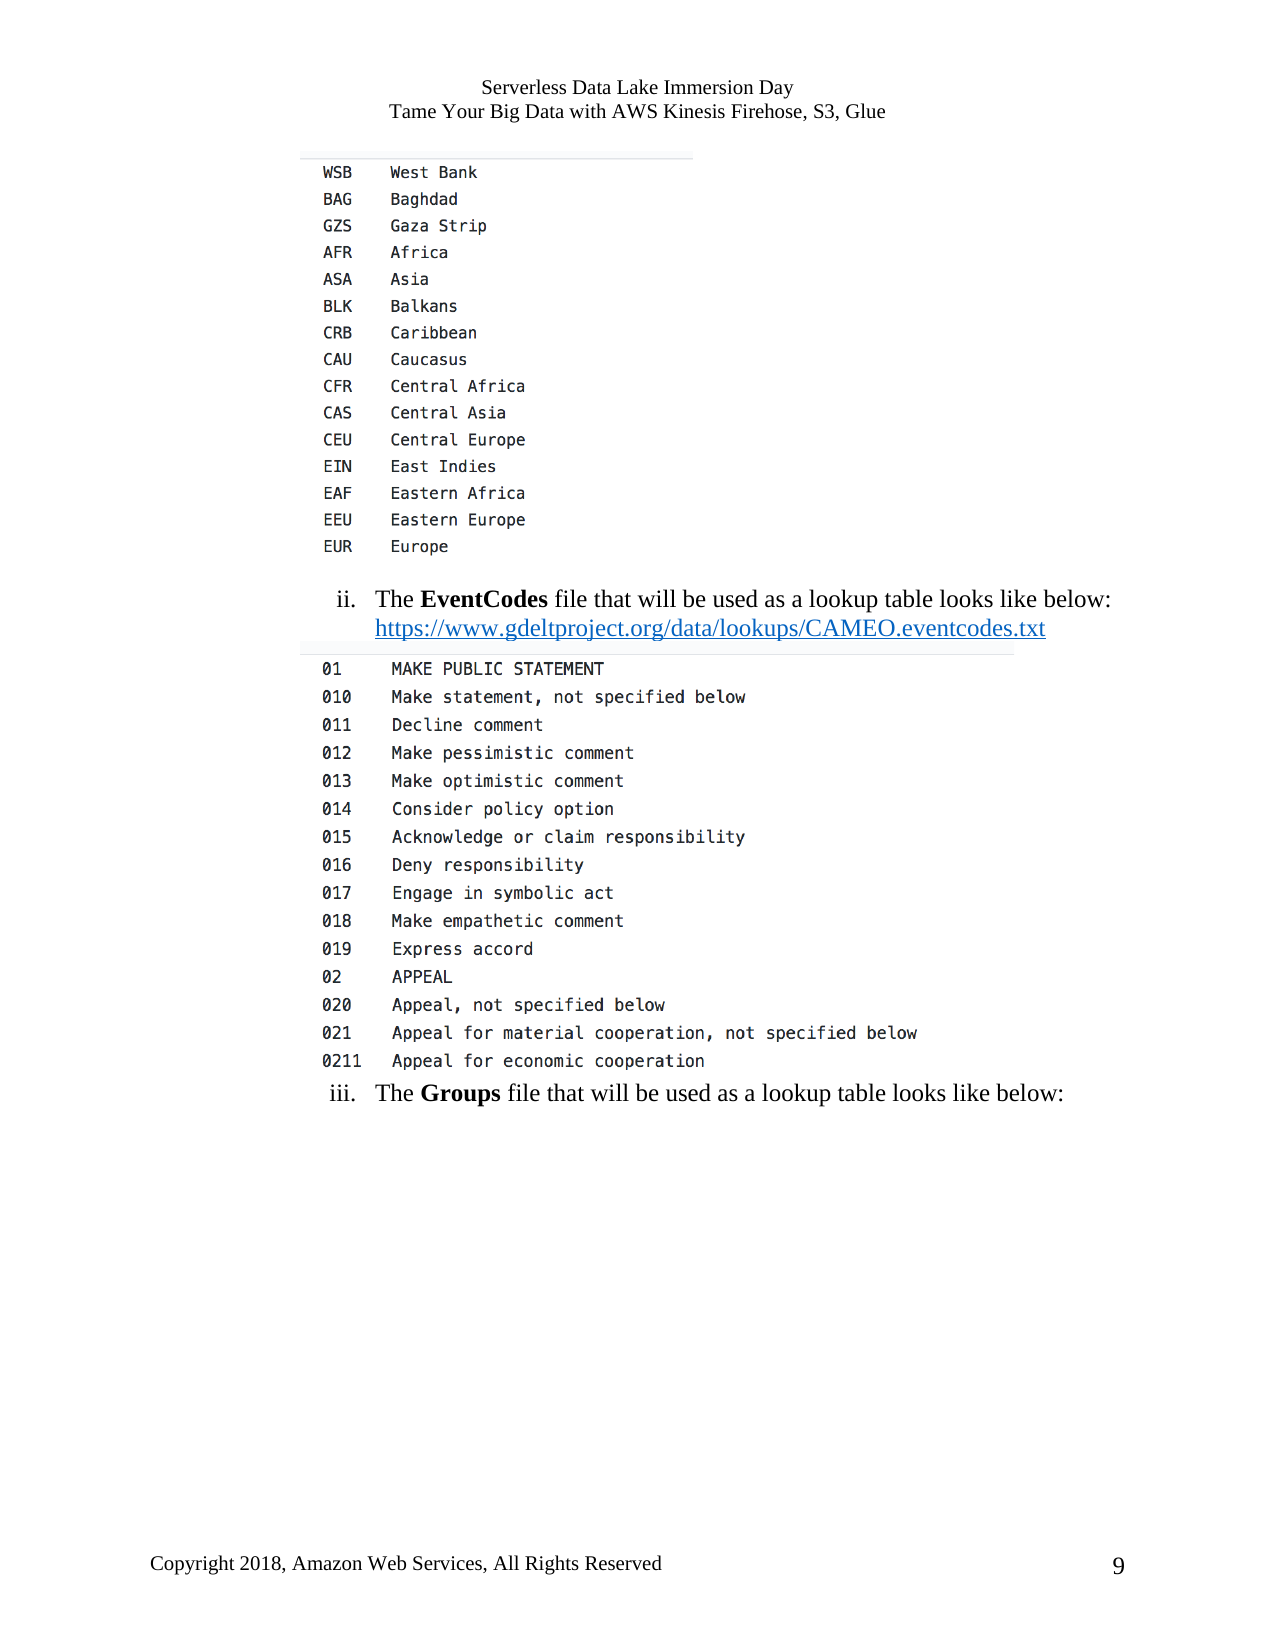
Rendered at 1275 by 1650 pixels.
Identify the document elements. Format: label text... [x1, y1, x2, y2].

picture [300, 151, 693, 556]
list The Groups file that will be used as a lookup table looks like below: [356, 1078, 1125, 1107]
picture [300, 641, 1015, 1079]
list The EventCodes file that will be used as a lookup table looks like below: https://www.gdeltproject.org/data/lookups/CAMEO.eventcodes.txt [356, 584, 1125, 642]
